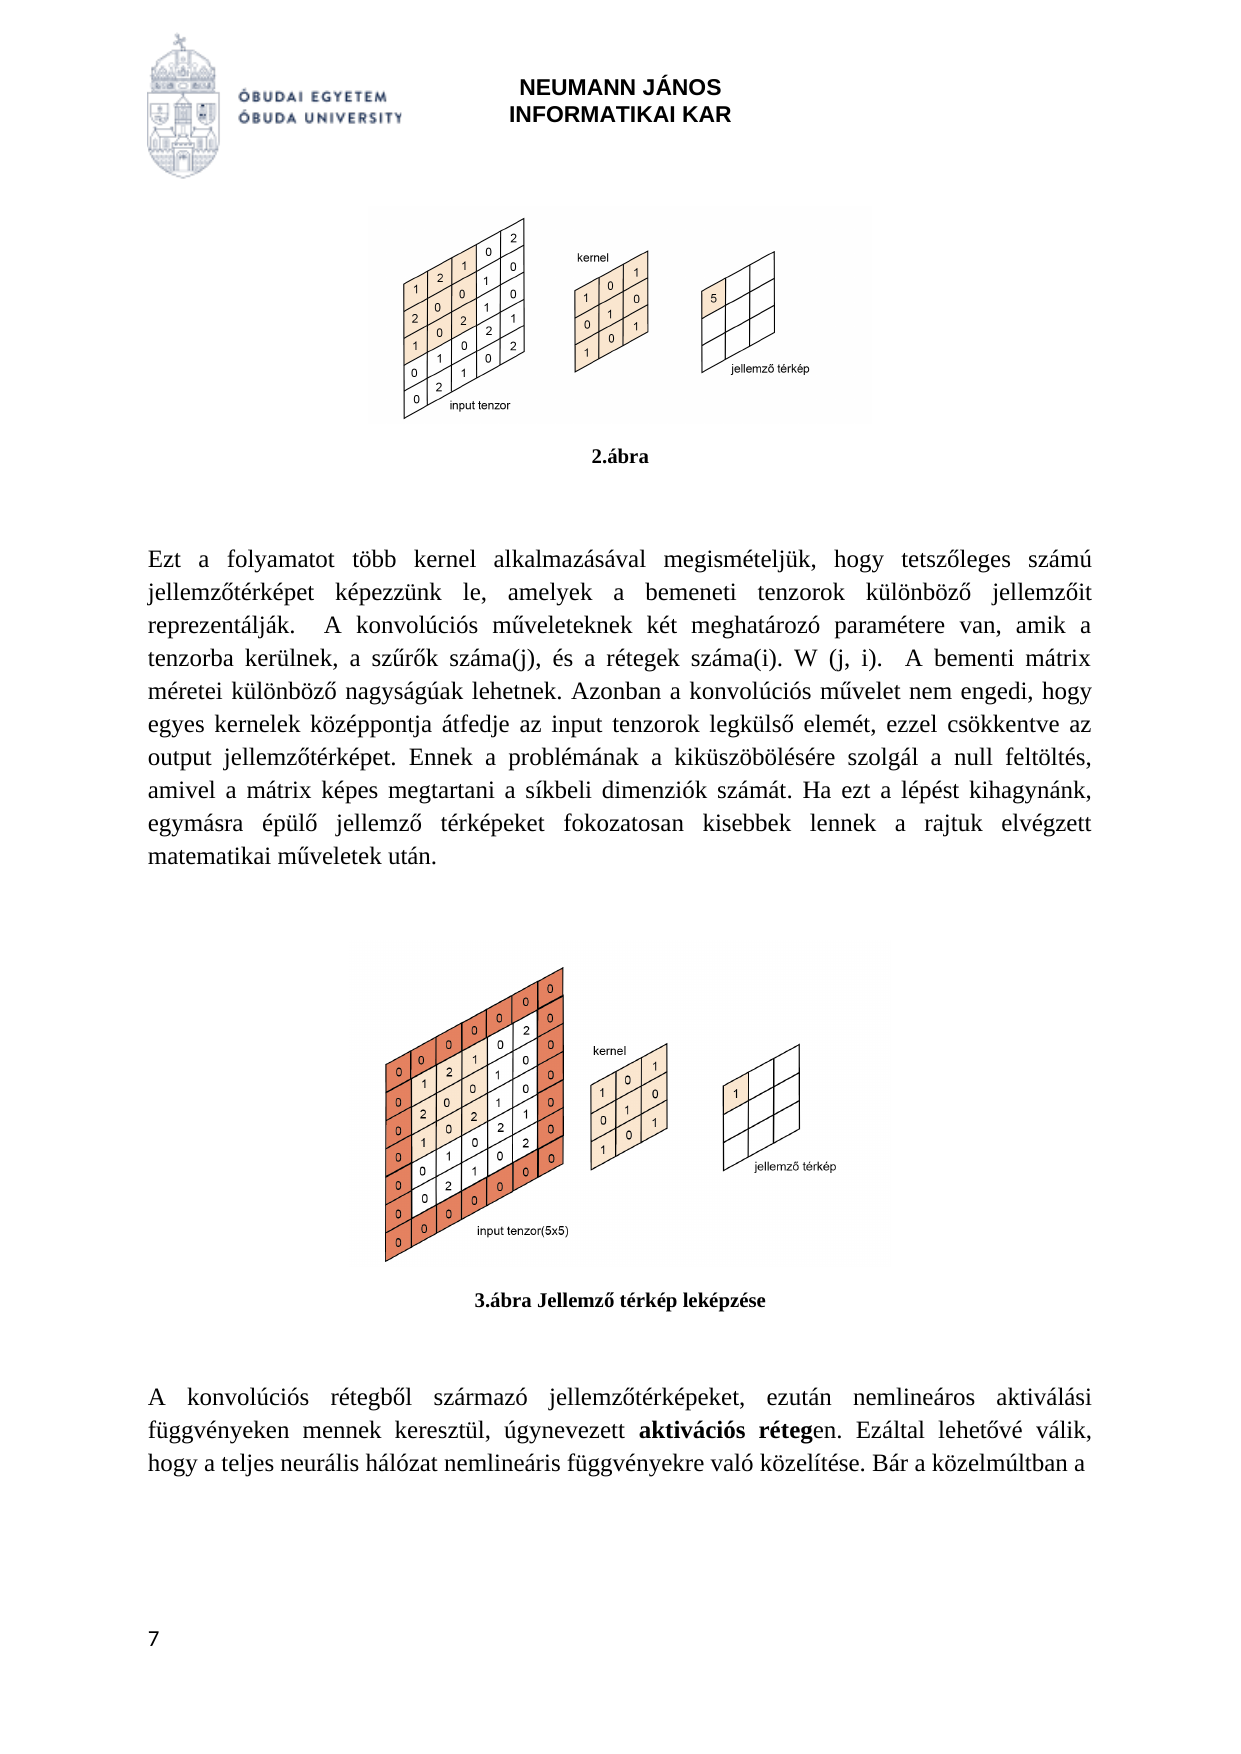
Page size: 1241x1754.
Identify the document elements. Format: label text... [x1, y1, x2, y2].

picture [368, 206, 873, 424]
text 3.ábra Jellemző térkép leképzése [148, 1288, 1092, 1312]
text 2.ábra [148, 444, 1092, 468]
picture [349, 940, 891, 1267]
text Ezt a folyamatot több kernel alkalmazásával megismételjük, hogy tetszőleges számú jellemzőtérképet képezzünk le, amelyek a bemeneti tenzorok különböző jellemzőit reprezentálják. A konvolúciós műveleteknek két meghatározó paramétere van, amik a tenzorba kerülnek, a szűrők száma(j), és a rétegek száma(i). W (j, i). A bementi mátrix méretei különböző nagyságúak lehetnek. Azonban a konvolúciós művelet nem engedi, hogy egyes kernelek középpontja átfedje az input tenzorok legkülső elemét, ezzel csökkentve az output jellemzőtérképet. Ennek a problémának a kiküszöbölésére szolgál a null feltöltés, amivel a mátrix képes megtartani a síkbeli dimenziók számát. Ha ezt a lépést kihagynánk, egymásra épülő jellemző térképeket fokozatosan kisebbek lennek a rajtuk elvégzett matematikai műveletek után. [148, 544, 1092, 870]
text A konvolúciós rétegből származó jellemzőtérképeket, ezután nemlineáros aktiválási függvényeken mennek keresztül, úgynevezett aktivációs rétegen. Ezáltal lehetővé válik, hogy a teljes neurális hálózat nemlineáris függvényekre való közelítése. Bár a közelmúltban a [148, 1382, 1092, 1477]
